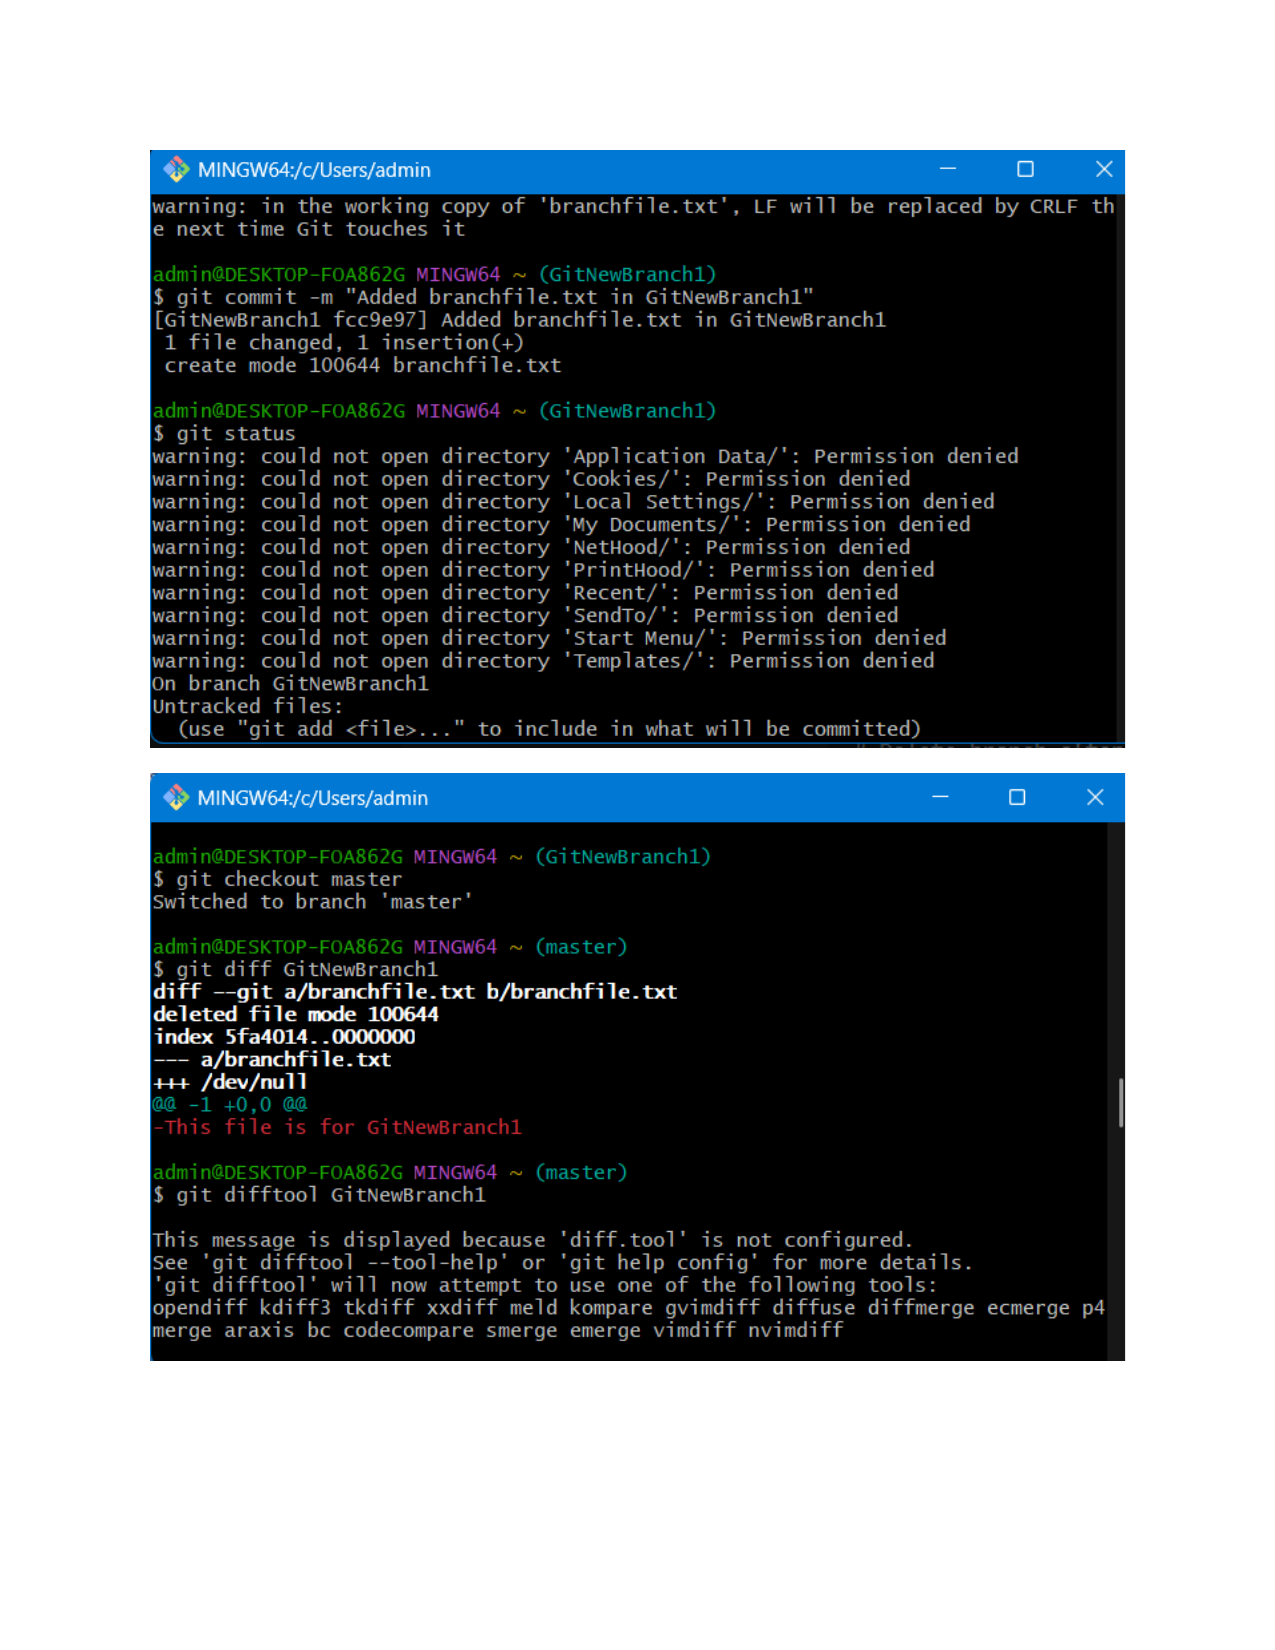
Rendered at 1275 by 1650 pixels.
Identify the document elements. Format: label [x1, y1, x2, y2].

picture [150, 773, 1125, 1361]
picture [150, 150, 1125, 748]
